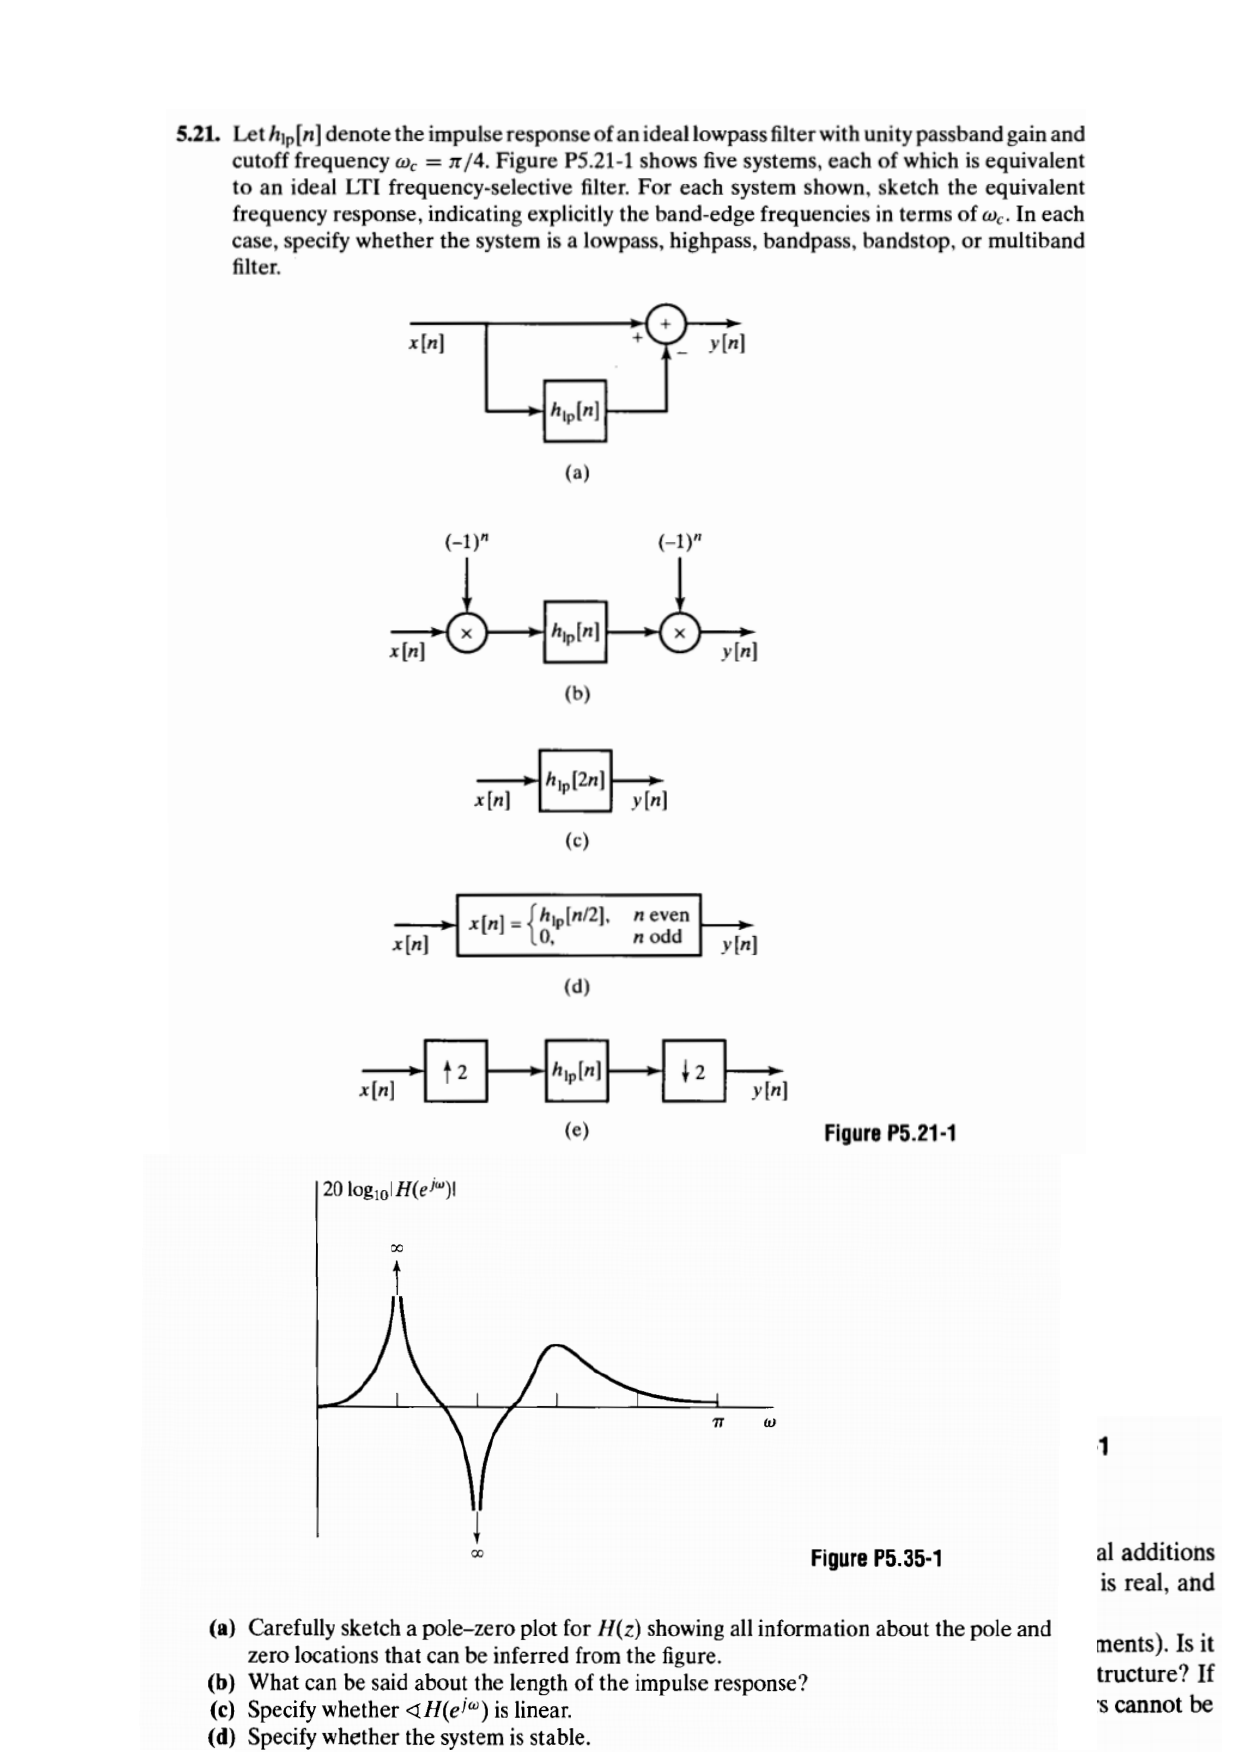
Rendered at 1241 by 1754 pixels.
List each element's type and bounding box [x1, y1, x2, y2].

picture [132, 109, 1239, 1752]
